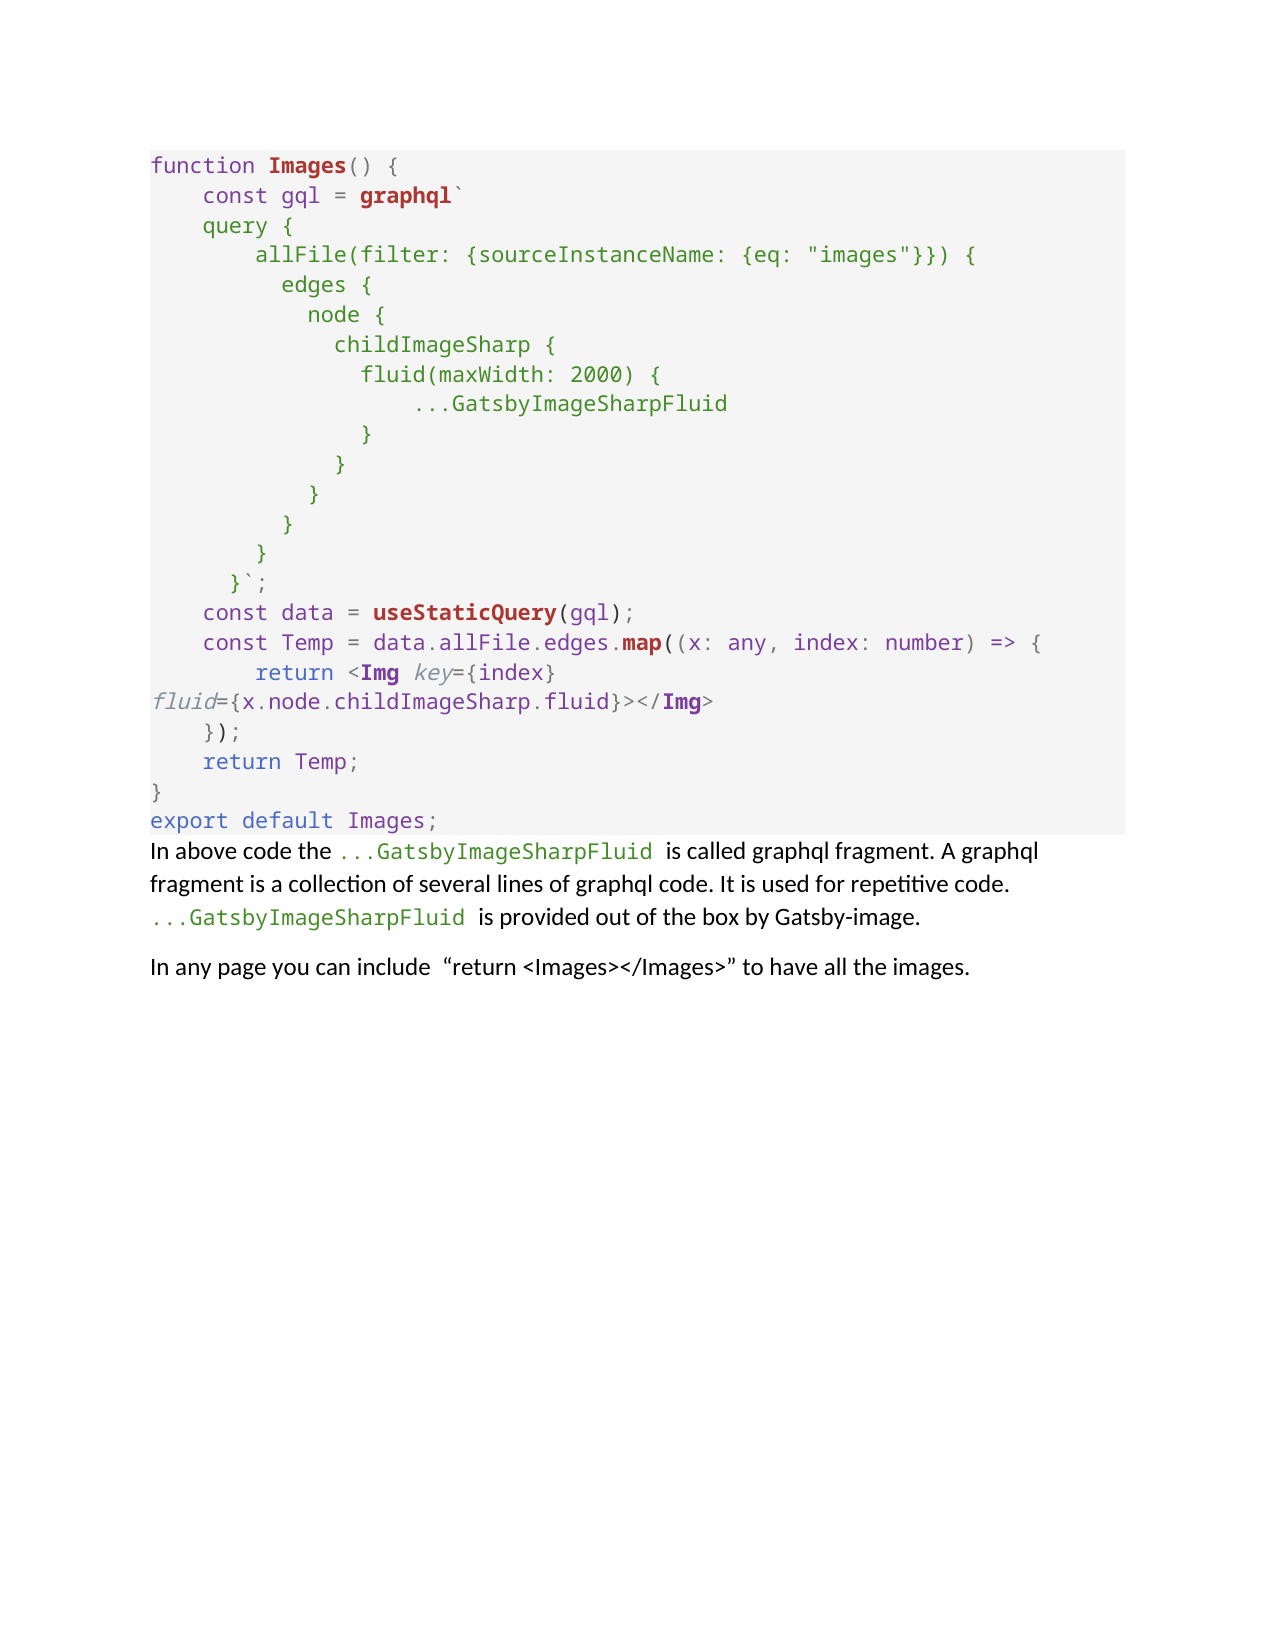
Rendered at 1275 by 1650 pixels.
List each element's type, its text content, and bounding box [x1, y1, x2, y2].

text query { [150, 209, 1125, 239]
text In above code the ...GatsbyImageSharpFluid is called graphql fragment. A graphql fragment is a collection of several lines of graphql code. It is used for repetitive code. ...GatsbyImageSharpFluid is provided out of the box by Gatsby-image. [150, 835, 1125, 932]
text fluid(maxWidth: 2000) { [150, 358, 1125, 388]
text In any page you can include “return <Images></Images>” to have all the images. [150, 951, 1125, 981]
text const data = useStaticQuery(gql); [150, 597, 1125, 627]
text node { [150, 299, 1125, 329]
text } [150, 507, 1125, 537]
text } [150, 418, 1125, 448]
text } [150, 478, 1125, 507]
text edges { [150, 269, 1125, 299]
text }); [150, 716, 1125, 746]
text allFile(filter: {sourceInstanceName: {eq: "images"}}) { [150, 239, 1125, 269]
text const gql = graphql` [150, 180, 1125, 209]
text childImageSharp { [150, 329, 1125, 358]
text ...GatsbyImageSharpFluid [150, 388, 1125, 418]
text export default Images; [150, 805, 1125, 835]
text return Temp; [150, 746, 1125, 776]
text const Temp = data.allFile.edges.map((x: any, index: number) => { [150, 627, 1125, 656]
text } [150, 776, 1125, 805]
text } [150, 537, 1125, 567]
text return <Img key={index} fluid={x.node.childImageSharp.fluid}></Img> [150, 656, 1125, 716]
text } [150, 448, 1125, 478]
text function Images() { [150, 150, 1125, 180]
text }`; [150, 567, 1125, 597]
